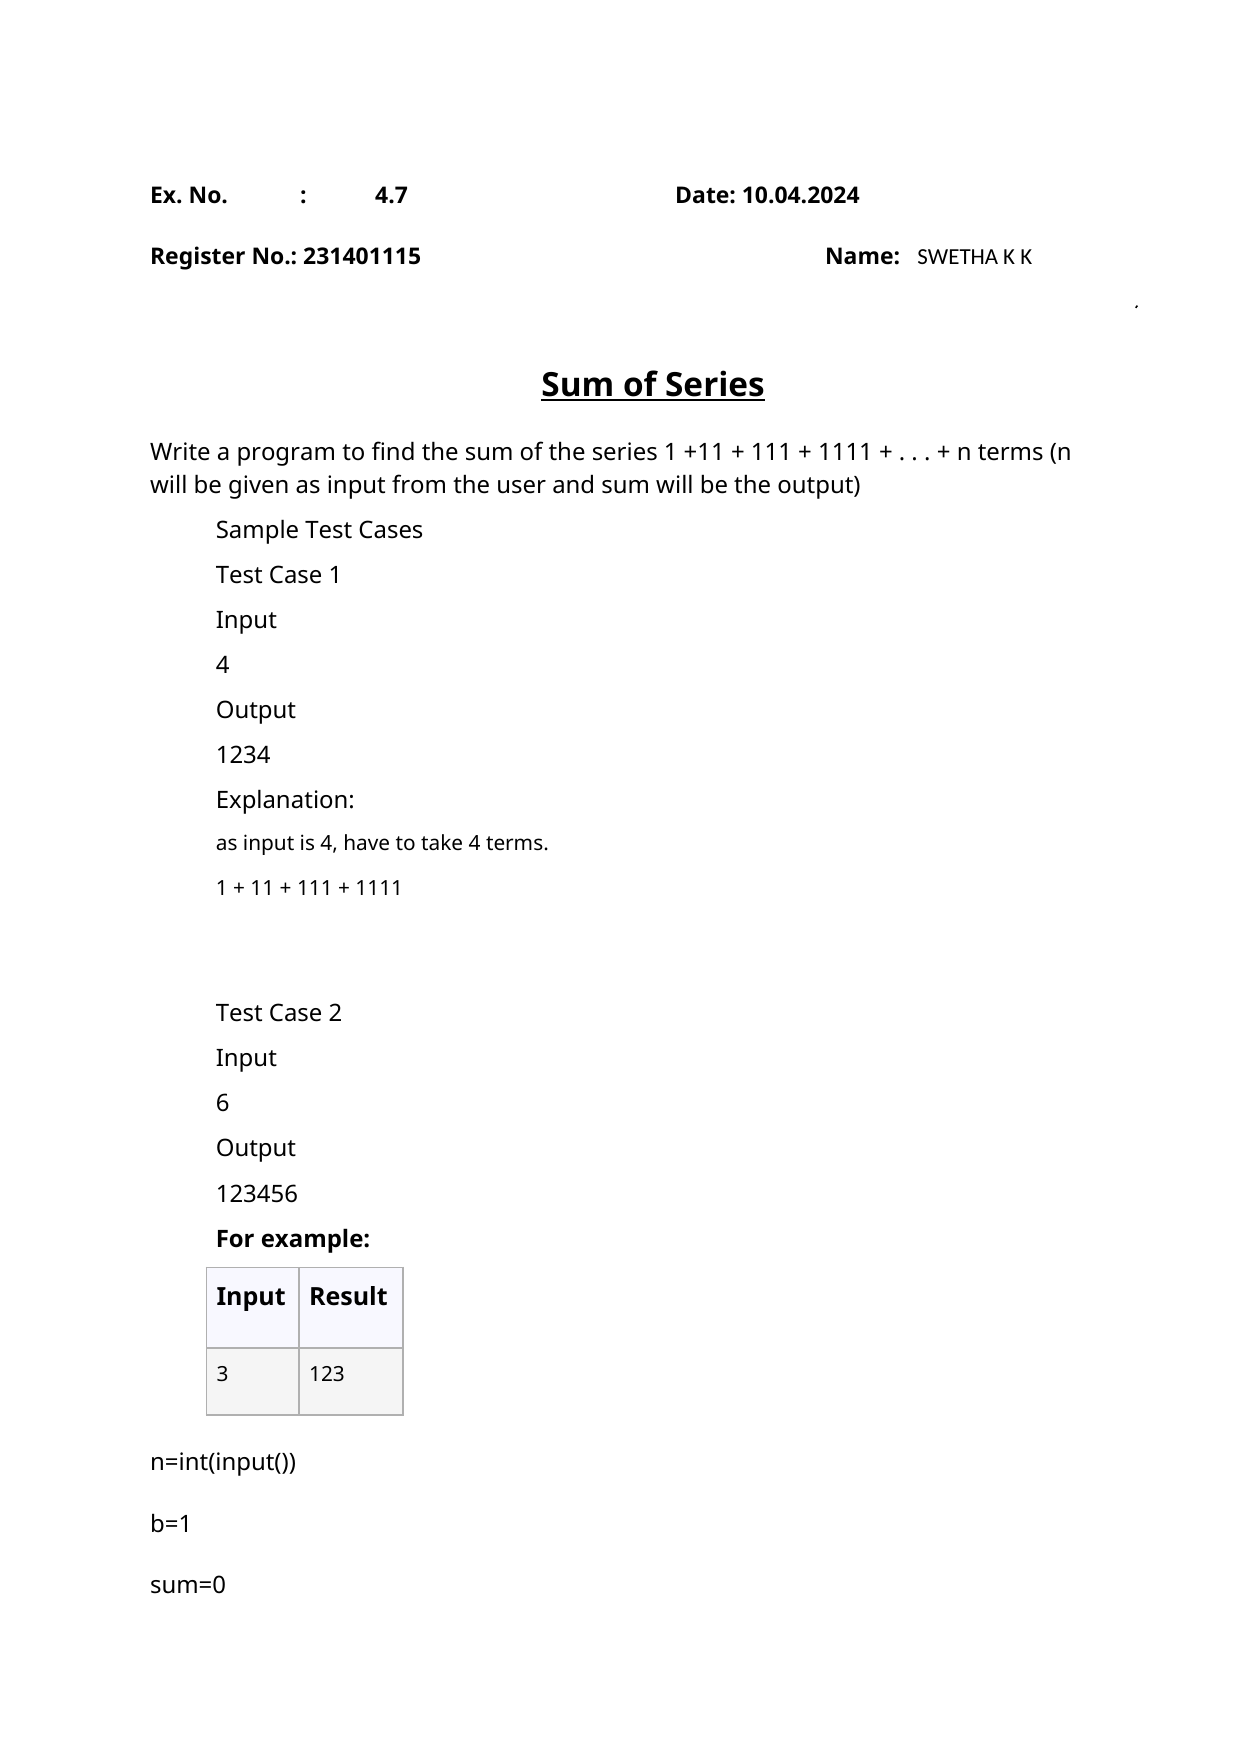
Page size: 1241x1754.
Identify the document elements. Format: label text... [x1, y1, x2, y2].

text Register No.: 231401115 Name: SWETHA K K [150, 239, 1090, 271]
text Ex. No. : 4.7 Date: 10.04.2024 [150, 179, 1090, 210]
text Test Case 1 [216, 558, 1090, 590]
text as input is 4, have to take 4 terms. [216, 828, 1090, 857]
text Write a program to find the sum of the series 1 +11 + 111 + 1111 + . . . + n terms (n will be given as input from the user and sum will be the output) [150, 435, 1090, 500]
table_header Result [300, 1268, 402, 1347]
text n=int(input()) [150, 1444, 1090, 1477]
text Output [216, 693, 1090, 726]
text Test Case 2 [216, 996, 1090, 1028]
text Input [216, 603, 1090, 636]
table_header Input [207, 1268, 298, 1347]
text sum=0 [150, 1568, 1090, 1601]
text 1 + 11 + 111 + 1111 [216, 873, 1090, 902]
text Sample Test Cases [216, 513, 1090, 545]
text 4 [216, 648, 1090, 681]
text Explanation: [216, 783, 1090, 816]
text 123456 [216, 1176, 1090, 1209]
text b=1 [150, 1506, 1090, 1539]
text Output [216, 1131, 1090, 1164]
text 1234 [216, 738, 1090, 771]
text 6 [216, 1086, 1090, 1119]
text Input [216, 1041, 1090, 1074]
text Sum of Series [216, 360, 1090, 406]
table_cell 123 [300, 1349, 402, 1414]
text For example: [216, 1221, 1090, 1254]
table_cell 3 [207, 1349, 298, 1414]
